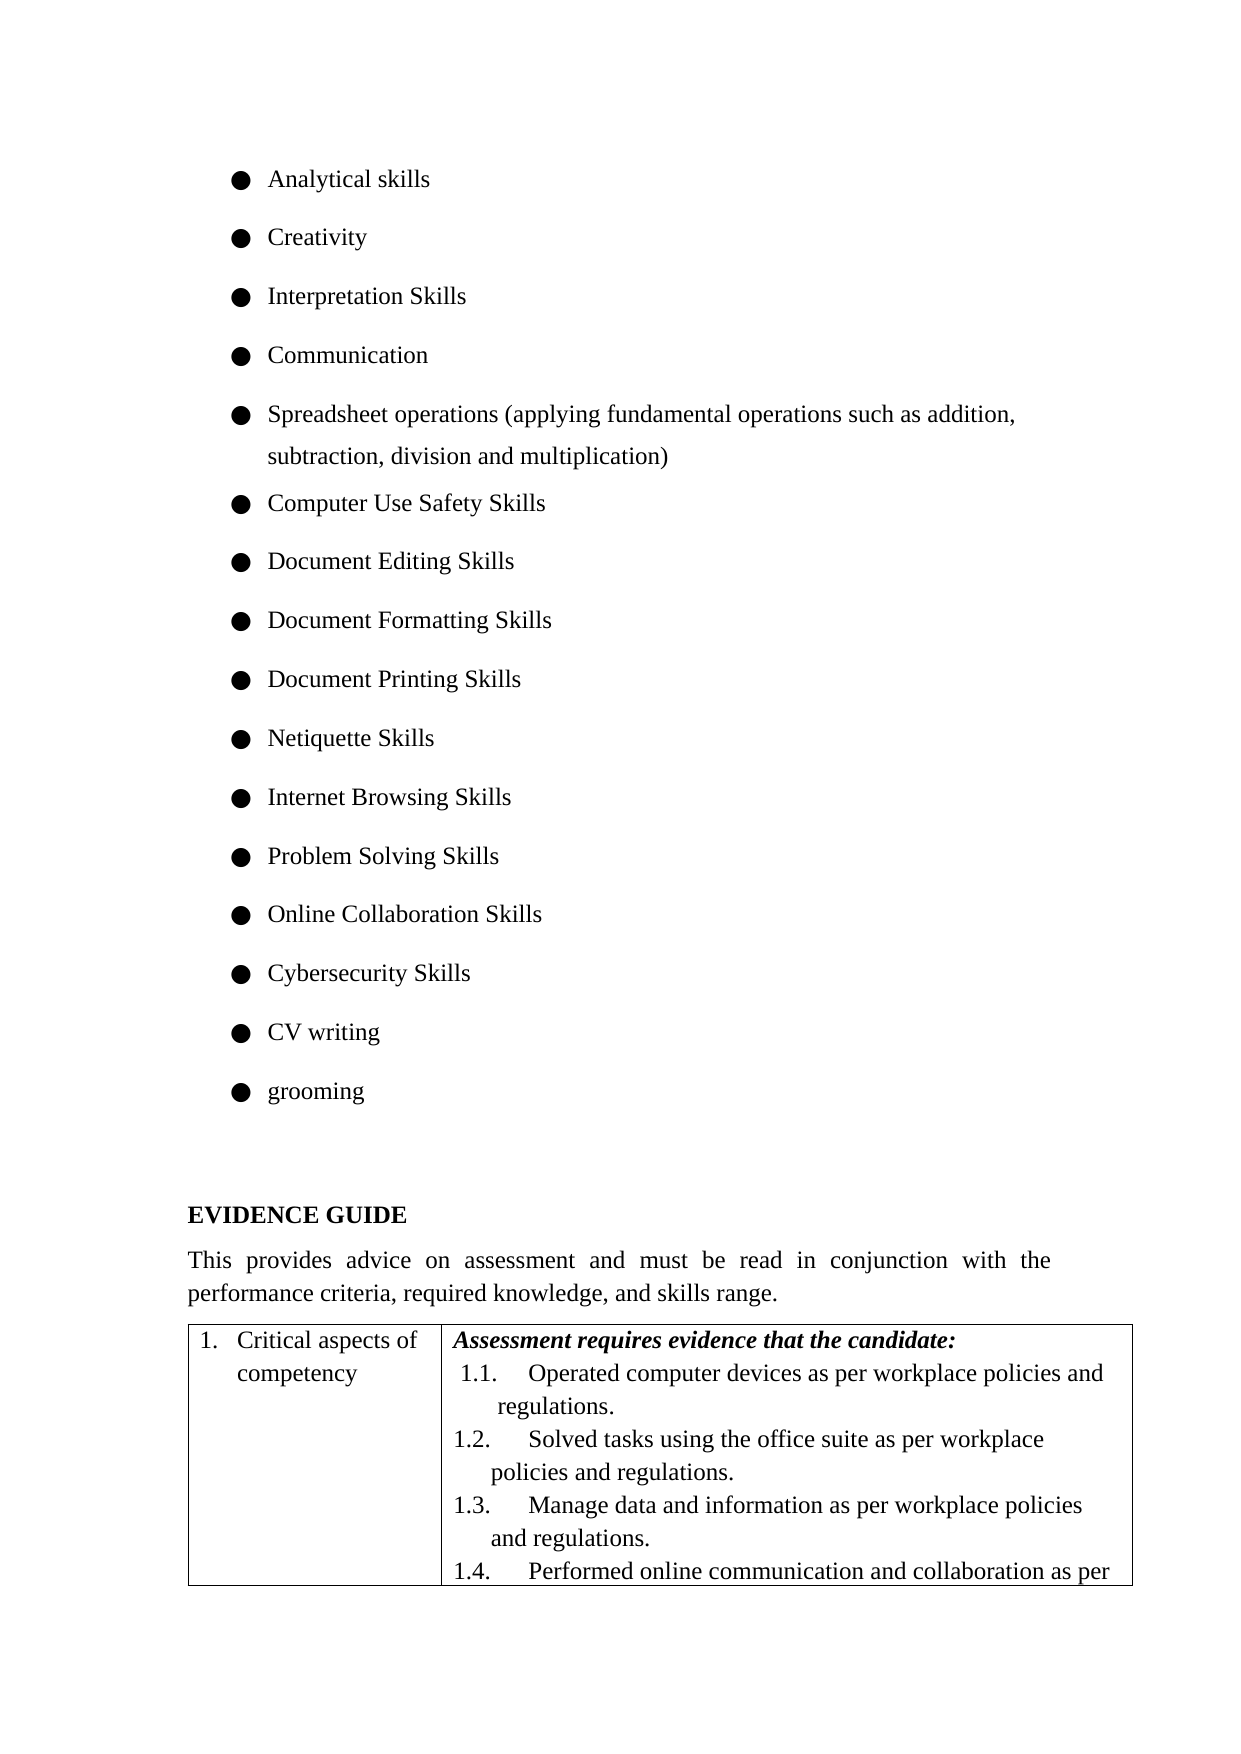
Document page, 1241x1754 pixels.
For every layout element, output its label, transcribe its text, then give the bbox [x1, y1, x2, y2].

text This provides advice on assessment and must be read in conjunction with the performance criteria, required knowledge, and skills range. [187, 1245, 1053, 1307]
list Analytical skills [230, 150, 1053, 201]
list CV writing [230, 1004, 1053, 1055]
list Internet Browsing Skills [230, 768, 1053, 819]
text EVIDENCE GUIDE [187, 1200, 1053, 1229]
list Document Printing Skills [230, 651, 1053, 702]
list grooming [230, 1062, 1053, 1114]
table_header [189, 1325, 441, 1585]
list Problem Solving Skills [230, 827, 1053, 878]
list Creativity [230, 209, 1053, 260]
list Document Formatting Skills [230, 592, 1053, 643]
list Online Collaboration Skills [230, 886, 1053, 937]
list Netiquette Skills [230, 709, 1053, 761]
list Document Editing Skills [230, 533, 1053, 584]
list Computer Use Safety Skills [230, 474, 1053, 525]
list Spreadsheet operations (applying fundamental operations such as addition, subtraction, division and multiplication) [230, 385, 1053, 470]
list Communication [230, 327, 1053, 378]
list Cybersecurity Skills [230, 945, 1053, 996]
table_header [442, 1325, 1132, 1585]
list Interpretation Skills [230, 268, 1053, 319]
